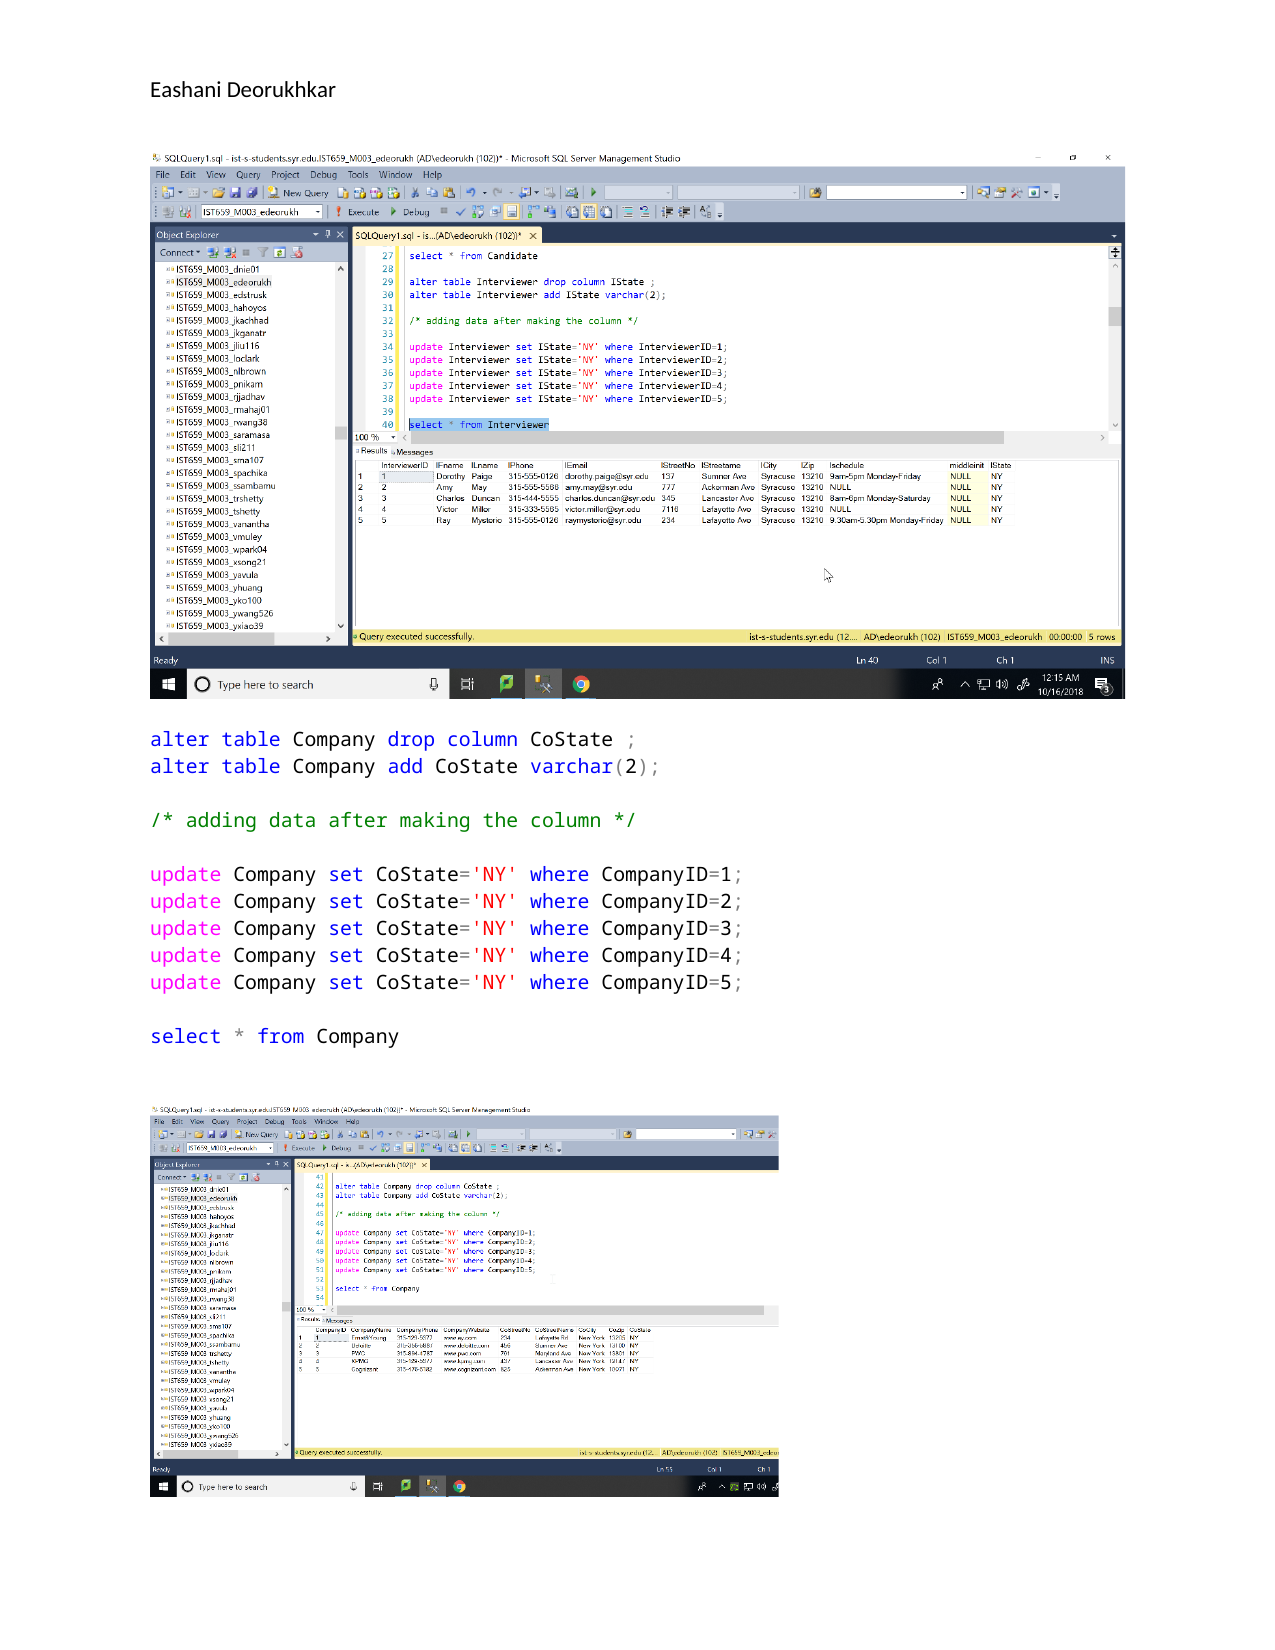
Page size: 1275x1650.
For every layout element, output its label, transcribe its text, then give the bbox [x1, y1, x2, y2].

text update Company set CoState='NY' where CompanyID=2; [150, 887, 1125, 914]
picture [150, 150, 1125, 699]
text select * from Company [150, 1022, 1125, 1049]
text /* adding data after making the column */ [150, 806, 1125, 833]
text alter table Company add CoState varchar(2); [150, 752, 1125, 779]
text alter table Company drop column CoState ; [150, 726, 1125, 752]
text update Company set CoState='NY' where CompanyID=1; [150, 860, 1125, 887]
text update Company set CoState='NY' where CompanyID=4; [150, 941, 1125, 968]
text update Company set CoState='NY' where CompanyID=5; [150, 968, 1125, 995]
picture [150, 1103, 779, 1497]
text update Company set CoState='NY' where CompanyID=3; [150, 914, 1125, 941]
